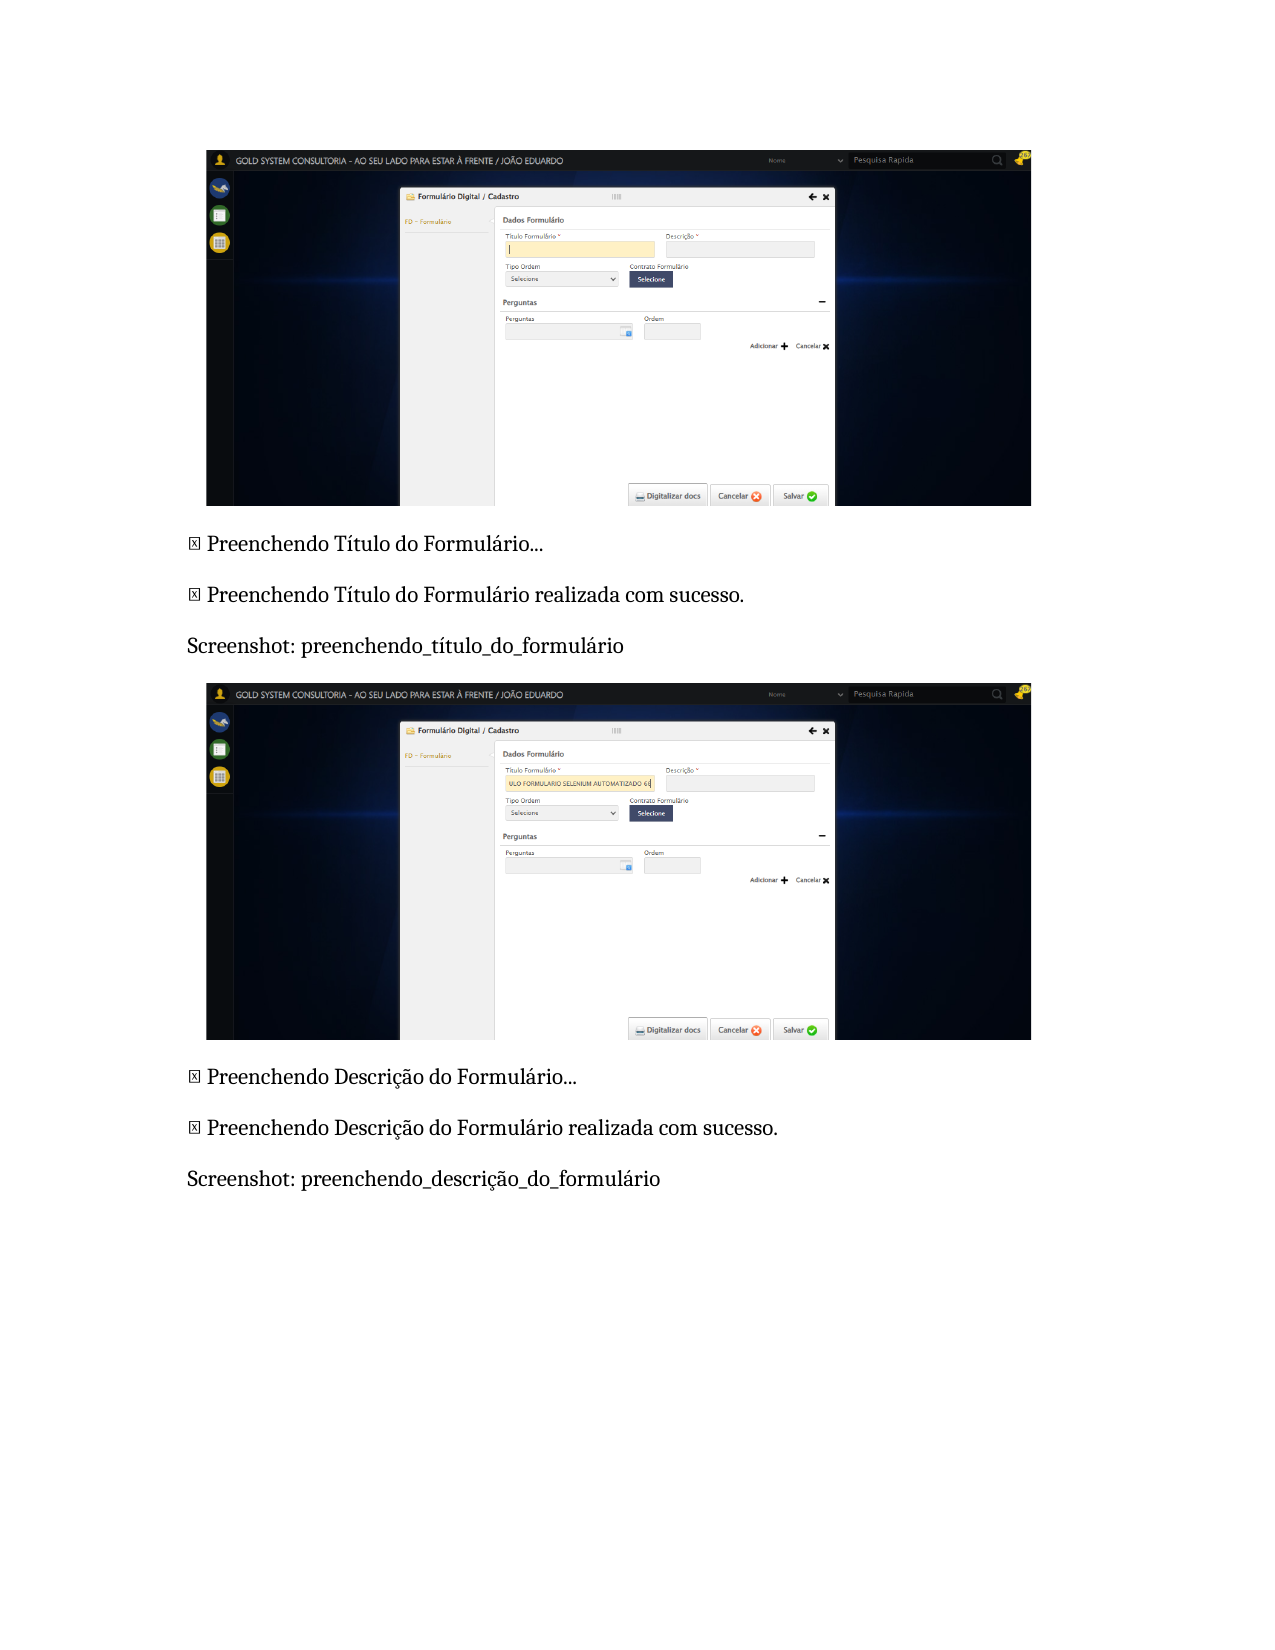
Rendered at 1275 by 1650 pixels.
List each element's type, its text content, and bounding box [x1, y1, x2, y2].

picture [206, 150, 1032, 506]
text ✅ Preenchendo Título do Formulário realizada com sucesso. [187, 581, 1087, 608]
text Screenshot: preenchendo_título_do_formulário [187, 632, 1087, 659]
text ✅ Preenchendo Descrição do Formulário realizada com sucesso. [187, 1115, 1087, 1141]
picture [206, 683, 1032, 1040]
text 🔄 Preenchendo Descrição do Formulário... [187, 1064, 1087, 1090]
text 🔄 Preenchendo Título do Formulário... [187, 530, 1087, 557]
text Screenshot: preenchendo_descrição_do_formulário [187, 1166, 1087, 1192]
